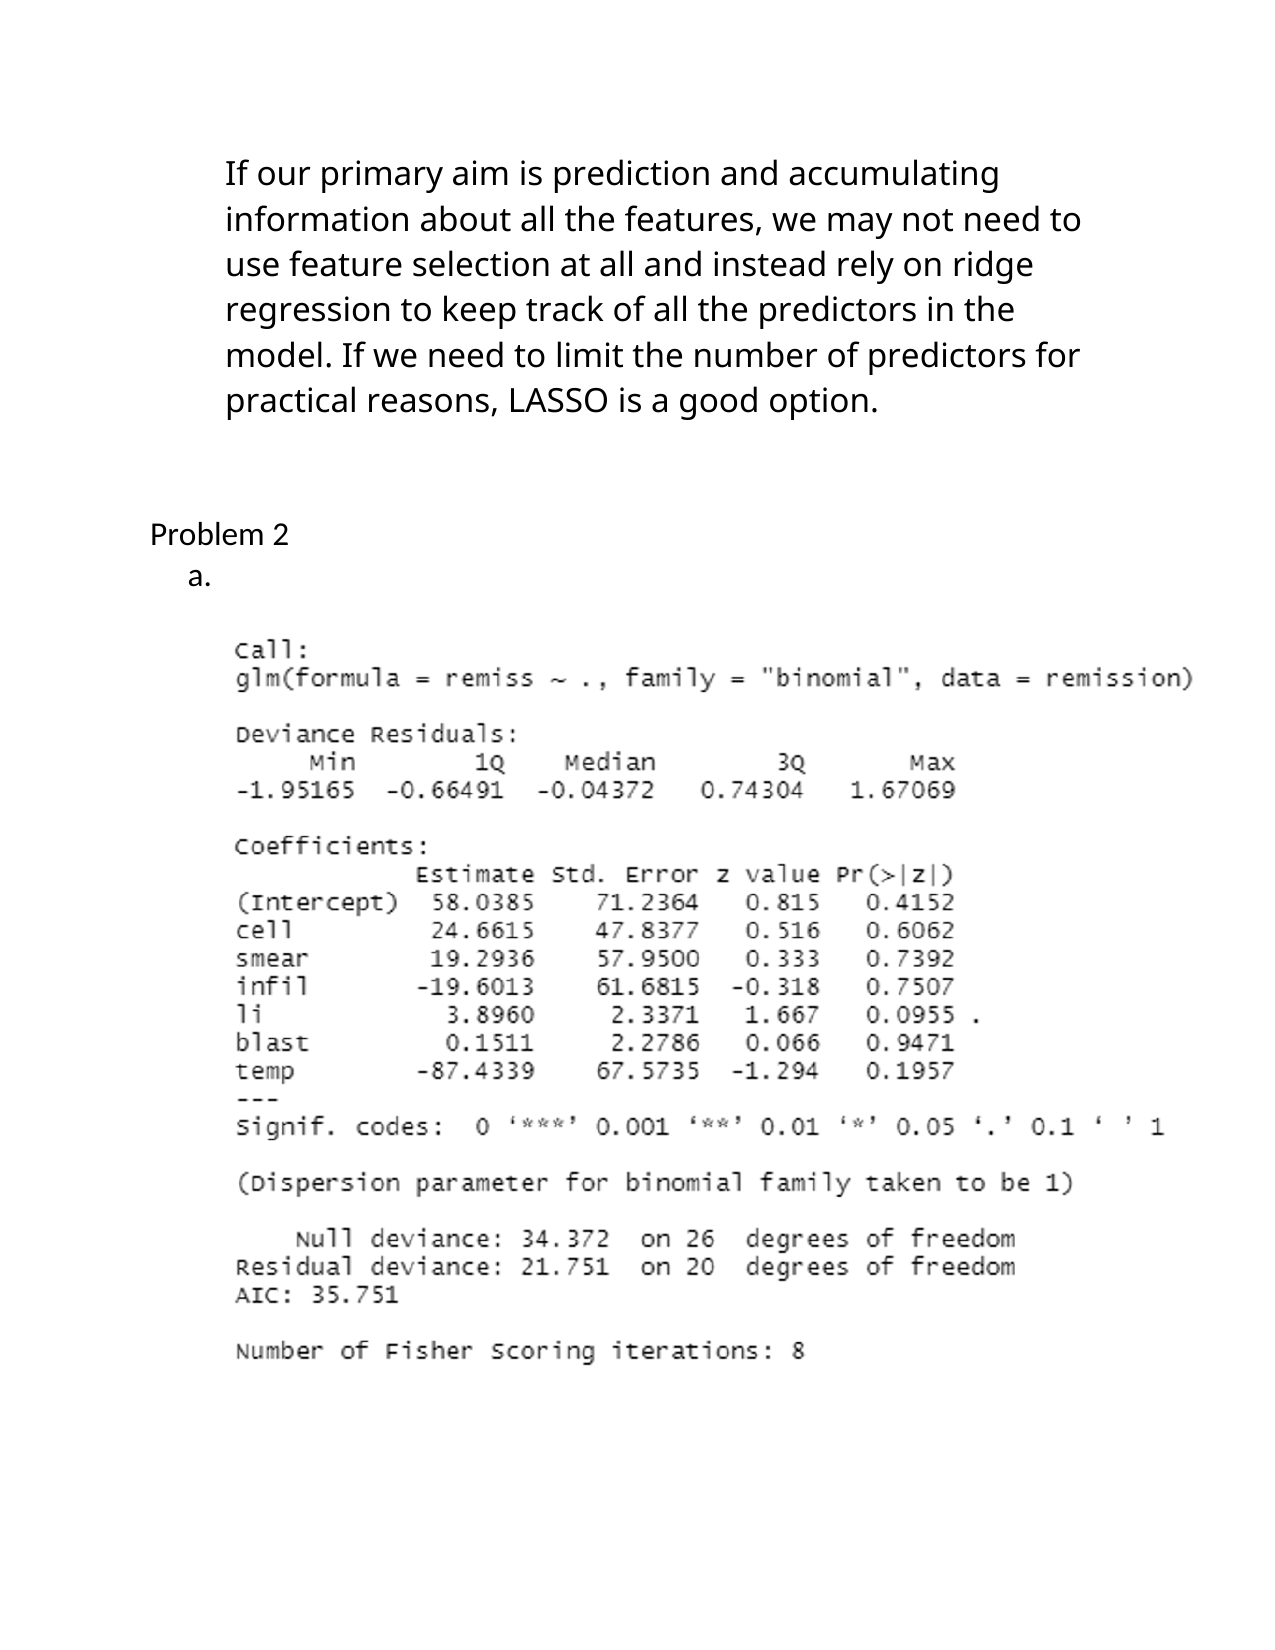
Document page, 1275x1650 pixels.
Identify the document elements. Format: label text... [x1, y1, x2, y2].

text Problem 2 [150, 513, 1125, 554]
list If our primary aim is prediction and accumulating information about all the features, we may not need to use feature selection at all and instead rely on ridge regression to keep track of all the predictors in the model. If we need to limit the number of predictors for practical reasons, LASSO is a good option. [225, 150, 1125, 422]
picture [225, 635, 1200, 1370]
